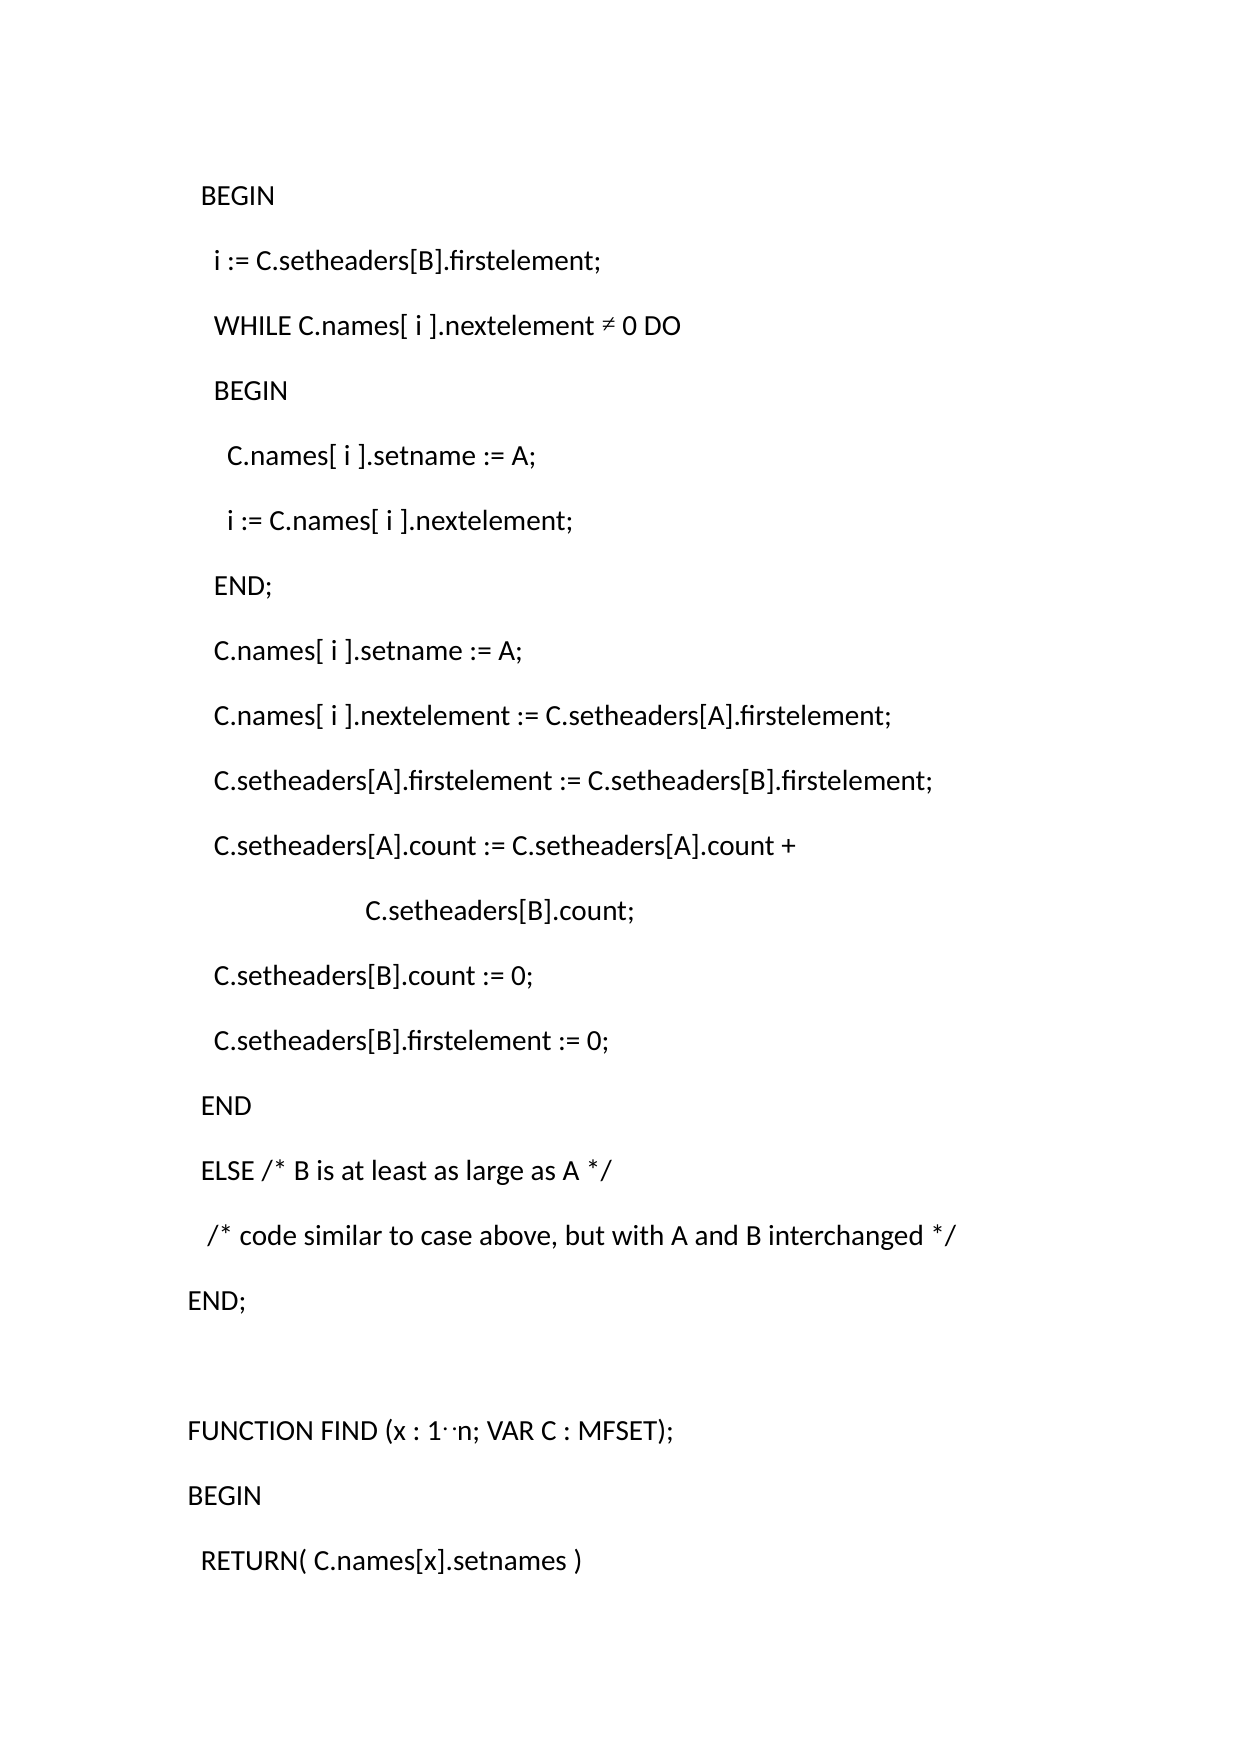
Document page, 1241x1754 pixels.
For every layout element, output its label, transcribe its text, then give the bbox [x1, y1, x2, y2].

text BEGIN [187, 357, 1053, 422]
text C.setheaders[B].count := 0; [187, 942, 1053, 1007]
text WHILE C.names[ i ].nextelement 0 DO [187, 292, 1053, 357]
text BEGIN [187, 1462, 1053, 1527]
text C.names[ i ].setname := A; [187, 617, 1053, 682]
text C.setheaders[A].firstelement := C.setheaders[B].firstelement; [187, 747, 1053, 812]
text /* code similar to case above, but with A and B interchanged */ [187, 1202, 1053, 1267]
text RETURN( C.names[x].setnames ) [187, 1527, 1053, 1592]
text i := C.names[ i ].nextelement; [187, 487, 1053, 552]
text END [187, 1072, 1053, 1137]
text BEGIN [187, 162, 1053, 227]
text C.names[ i ].setname := A; [187, 422, 1053, 487]
text i := C.setheaders[B].firstelement; [187, 227, 1053, 292]
text C.setheaders[B].firstelement := 0; [187, 1007, 1053, 1072]
text ELSE /* B is at least as large as A */ [187, 1137, 1053, 1202]
text END; [187, 1267, 1053, 1332]
text END; [187, 552, 1053, 617]
text FUNCTION FIND (x : 1n; VAR C : MFSET); [187, 1397, 1053, 1462]
text C.setheaders[B].count; [187, 877, 1053, 942]
text C.names[ i ].nextelement := C.setheaders[A].firstelement; [187, 682, 1053, 747]
text C.setheaders[A].count := C.setheaders[A].count + [187, 812, 1053, 877]
